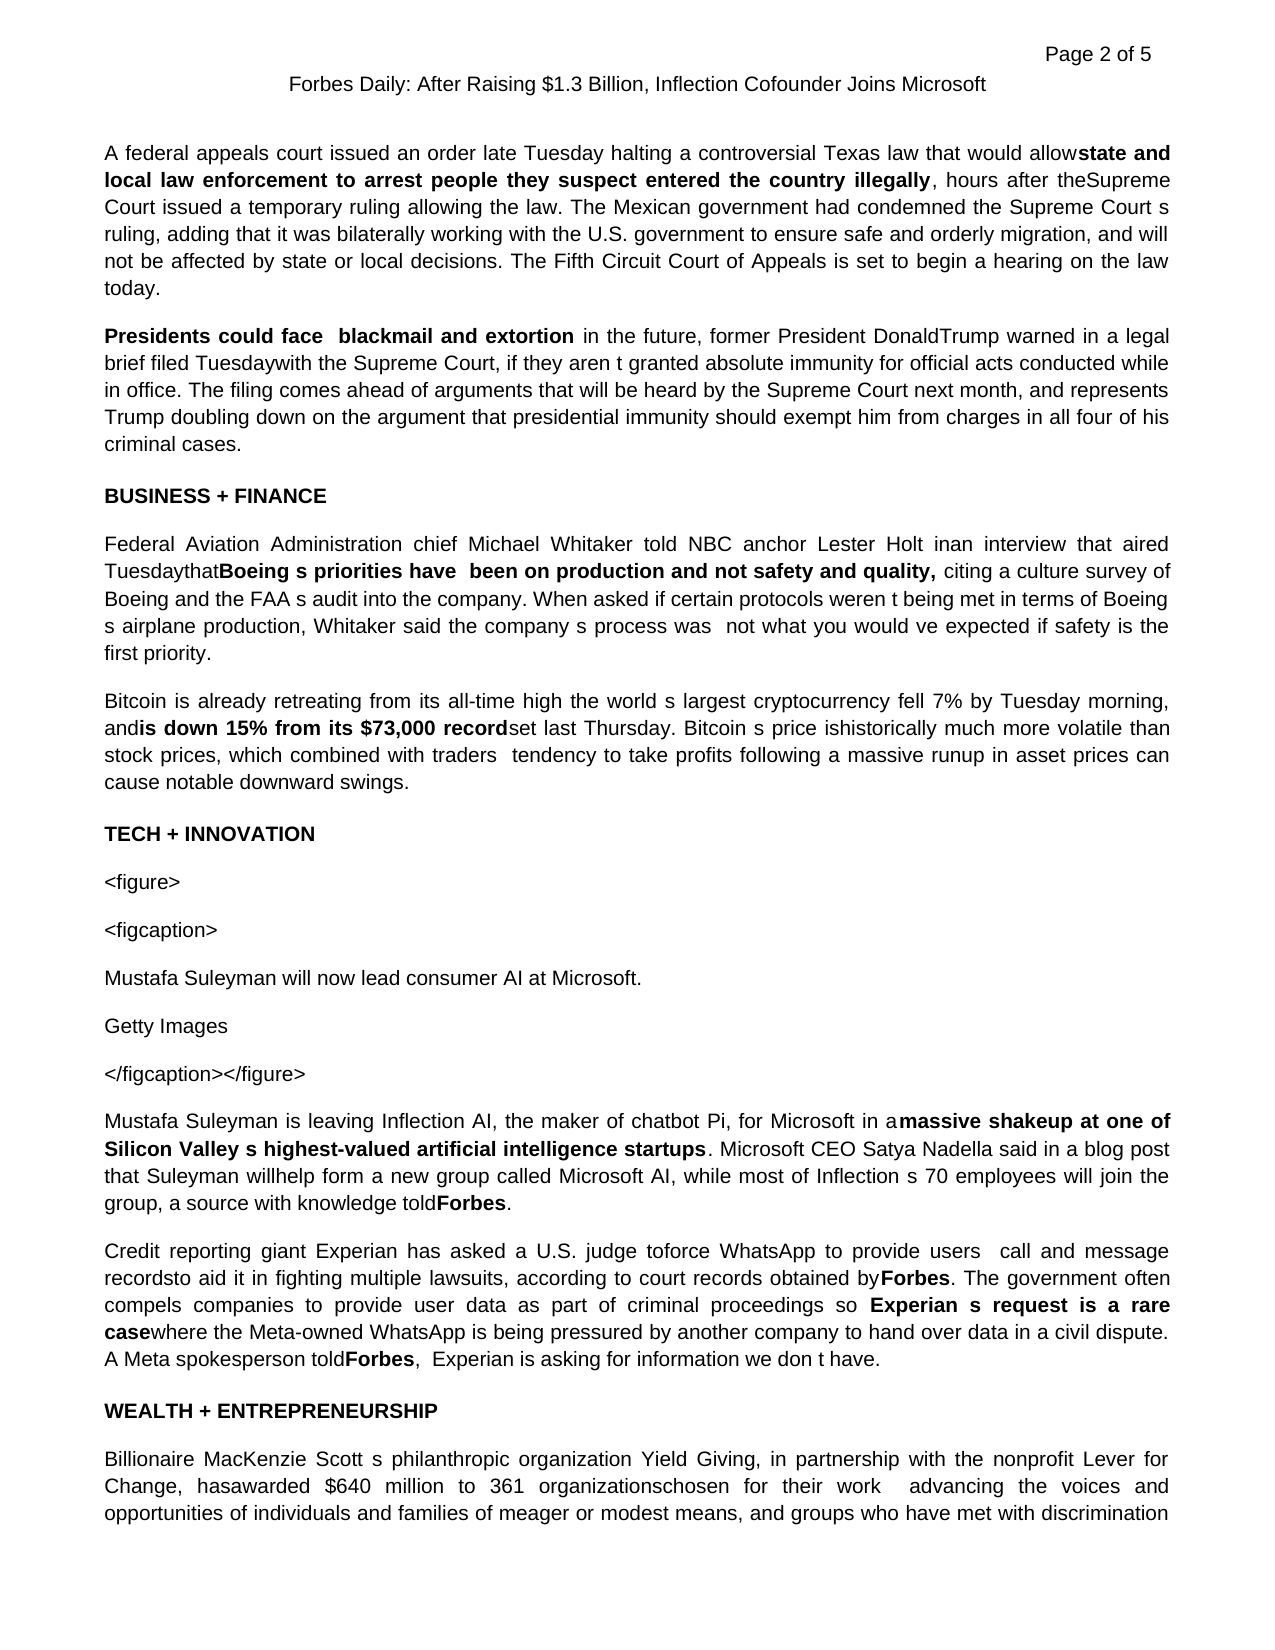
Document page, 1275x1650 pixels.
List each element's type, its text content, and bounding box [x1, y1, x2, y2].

text Mustafa Suleyman will now lead consumer AI at Microsoft. [104, 962, 1171, 989]
text <figcaption> [104, 914, 1171, 942]
text Getty Images [104, 1010, 1171, 1037]
text Presidents could face blackmail and extortion in the future, former President DonaldTrump warned in a legal brief filed Tuesdaywith the Supreme Court, if they aren t granted absolute immunity for official acts conducted while in office. The filing comes ahead of arguments that will be heard by the Supreme Court next month, and represents Trump doubling down on the argument that presidential immunity should exempt him from charges in all four of his criminal cases. [104, 321, 1171, 456]
text TECH + INNOVATION [104, 819, 1171, 846]
text <figure> [104, 867, 1171, 894]
text BUSINESS + FINANCE [104, 481, 1171, 508]
text </figcaption></figure> [104, 1058, 1171, 1085]
text WEALTH + ENTREPRENEURSHIP [104, 1396, 1171, 1423]
text A federal appeals court issued an order late Tuesday halting a controversial Texas law that would allowstate and local law enforcement to arrest people they suspect entered the country illegally, hours after theSupreme Court issued a temporary ruling allowing the law. The Mexican government had condemned the Supreme Court s ruling, adding that it was bilaterally working with the U.S. government to ensure safe and orderly migration, and will not be affected by state or local decisions. The Fifth Circuit Court of Appeals is set to begin a hearing on the law today. [104, 137, 1171, 300]
text Credit reporting giant Experian has asked a U.S. judge toforce WhatsApp to provide users call and message recordsto aid it in fighting multiple lawsuits, according to court records obtained byForbes. The government often compels companies to provide user data as part of criminal proceedings so Experian s request is a rare casewhere the Meta-owned WhatsApp is being pressured by another company to hand over data in a civil dispute. A Meta spokesperson toldForbes, Experian is asking for information we don t have. [104, 1235, 1171, 1371]
text Bitcoin is already retreating from its all-time high the world s largest cryptocurrency fell 7% by Tuesday morning, andis down 15% from its $73,000 recordset last Thursday. Bitcoin s price ishistorically much more volatile than stock prices, which combined with traders tendency to take profits following a massive runup in asset prices can cause notable downward swings. [104, 685, 1171, 794]
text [104, 1444, 1171, 1525]
text Federal Aviation Administration chief Michael Whitaker told NBC anchor Lester Holt inan interview that aired TuesdaythatBoeing s priorities have been on production and not safety and quality, citing a culture survey of Boeing and the FAA s audit into the company. When asked if certain protocols weren t being met in terms of Boeing s airplane production, Whitaker said the company s process was not what you would ve expected if safety is the first priority. [104, 529, 1171, 664]
text Mustafa Suleyman is leaving Inflection AI, the maker of chatbot Pi, for Microsoft in amassive shakeup at one of Silicon Valley s highest-valued artificial intelligence startups. Microsoft CEO Satya Nadella said in a blog post that Suleyman willhelp form a new group called Microsoft AI, while most of Inflection s 70 employees will join the group, a source with knowledge toldForbes. [104, 1106, 1171, 1214]
